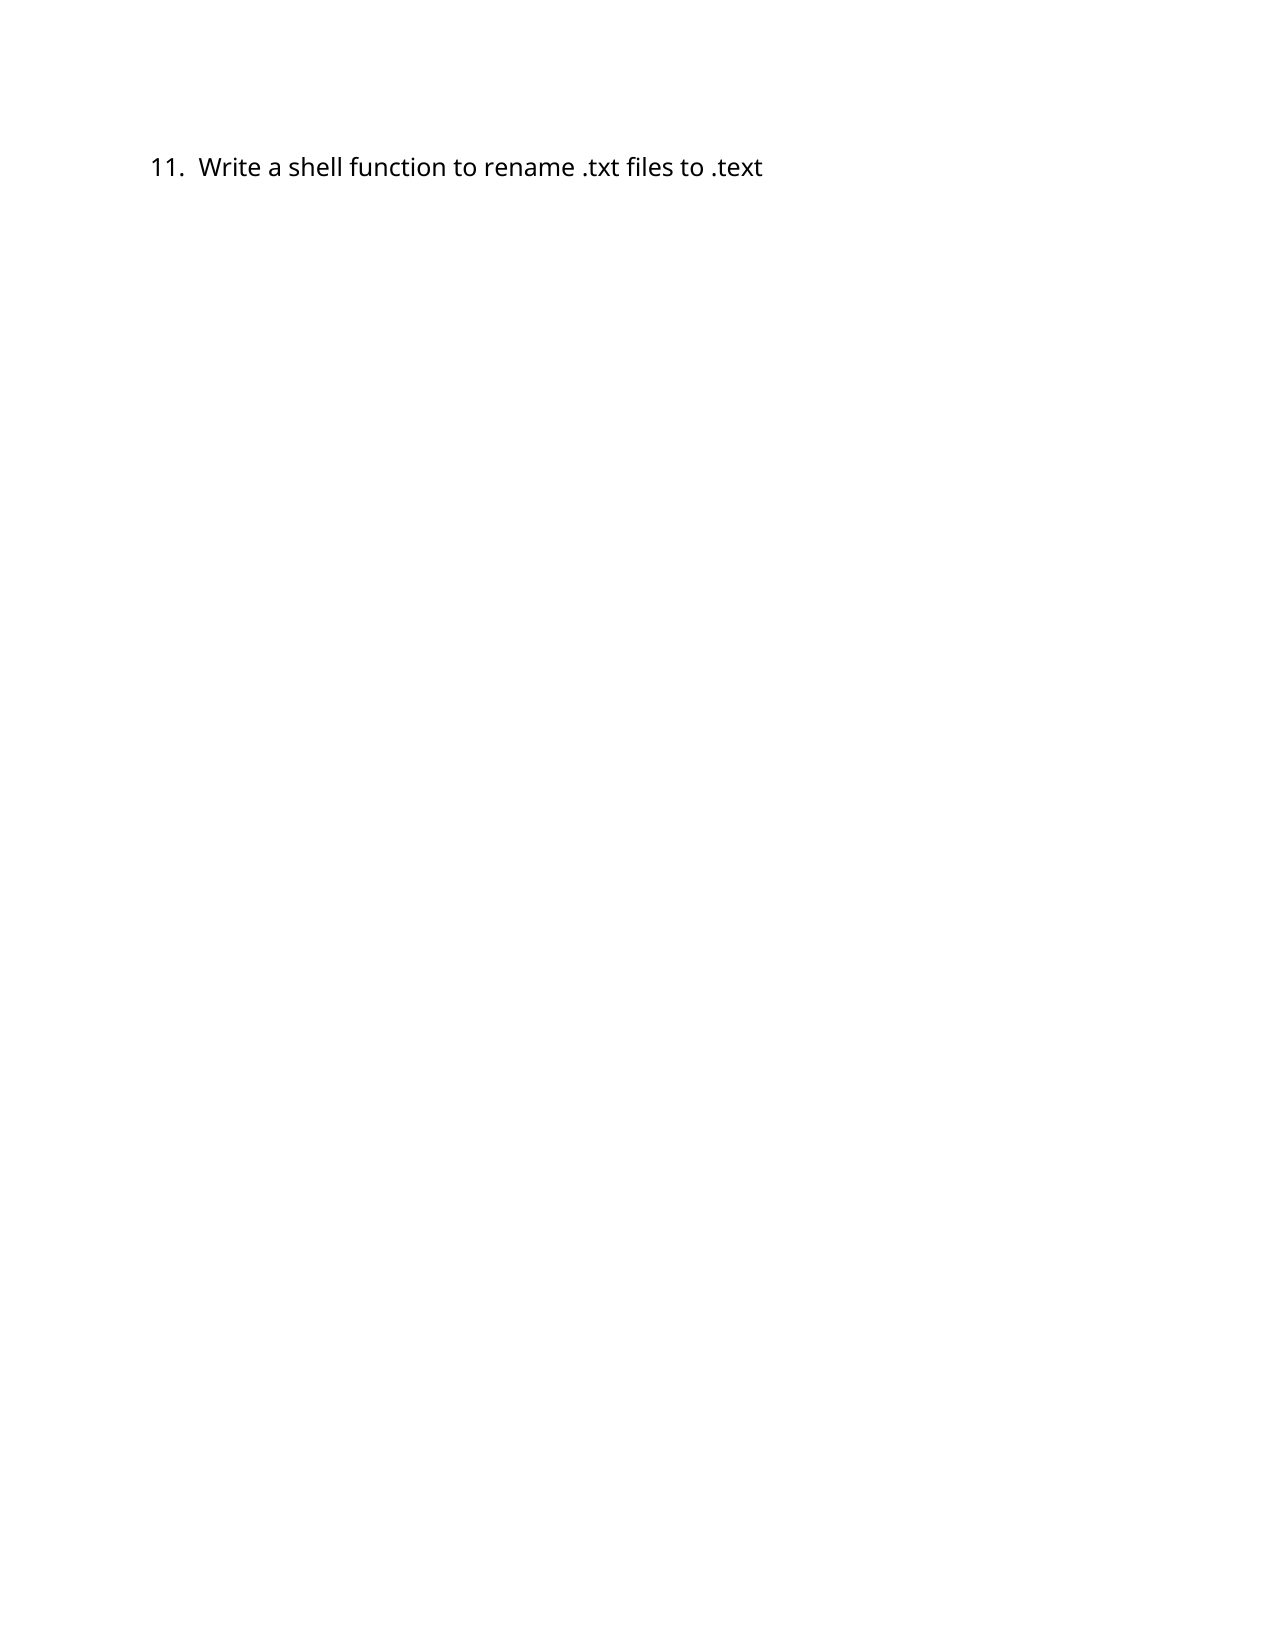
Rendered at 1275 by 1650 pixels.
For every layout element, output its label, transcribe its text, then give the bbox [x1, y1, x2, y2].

text 11. Write a shell function to rename .txt files to .text [150, 150, 1125, 184]
